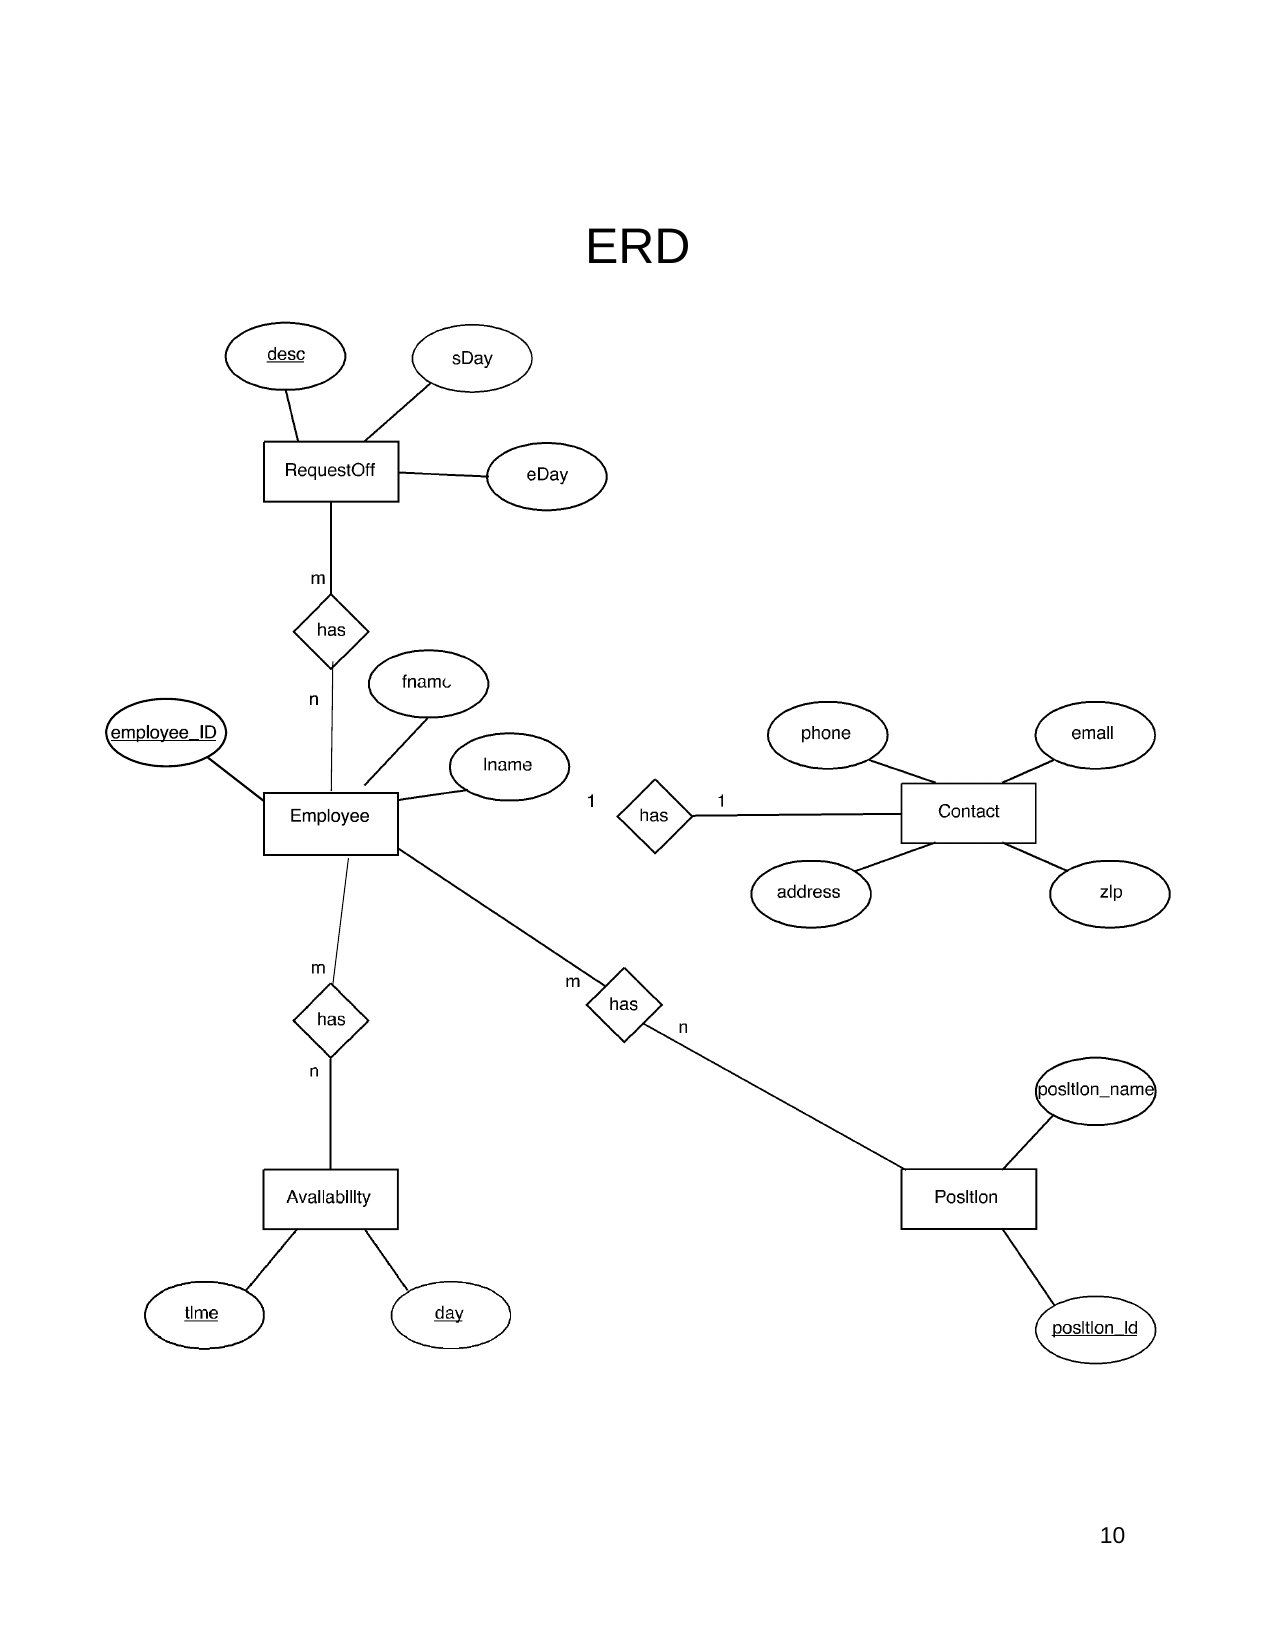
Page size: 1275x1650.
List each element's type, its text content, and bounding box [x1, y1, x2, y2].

picture [223, 320, 609, 803]
picture [223, 772, 263, 803]
picture [142, 699, 1172, 1366]
text ERD [150, 216, 1125, 273]
picture [265, 794, 397, 803]
